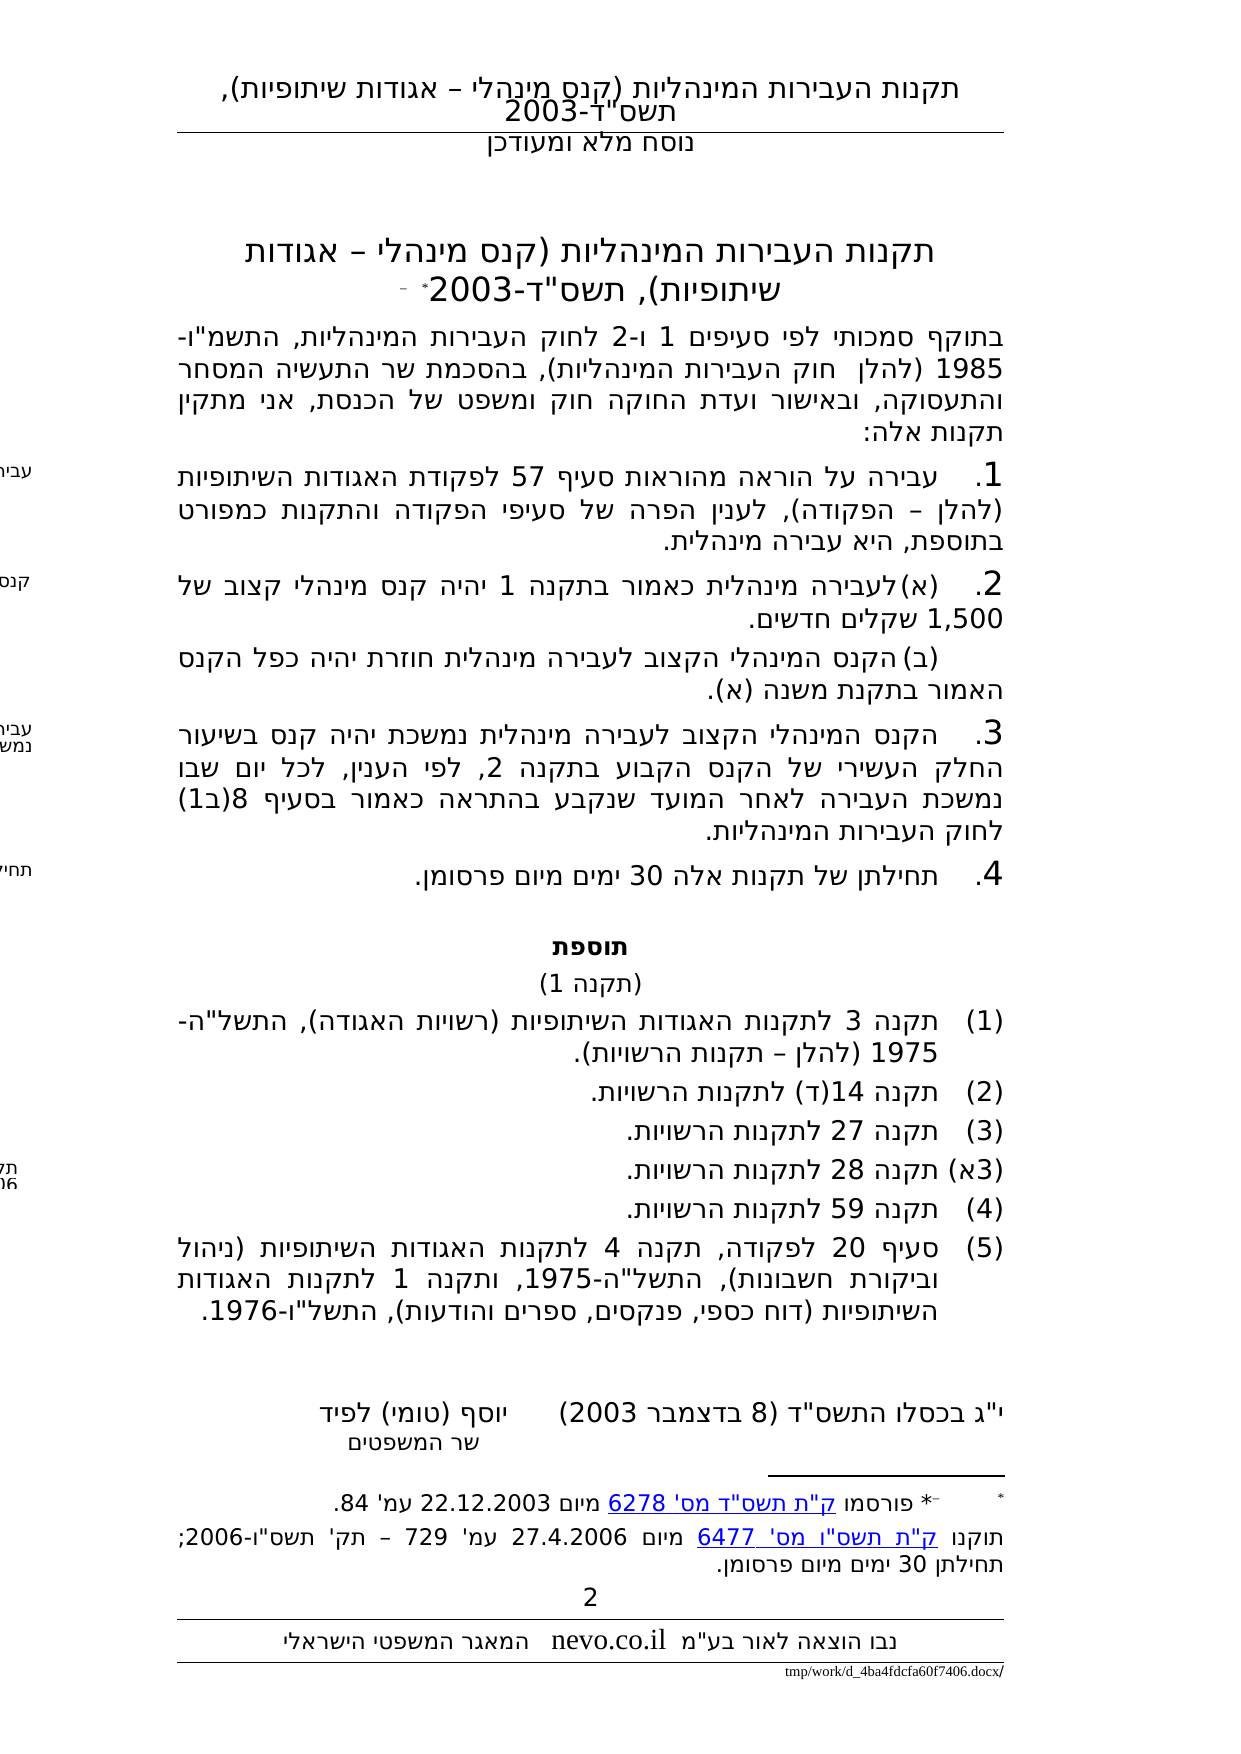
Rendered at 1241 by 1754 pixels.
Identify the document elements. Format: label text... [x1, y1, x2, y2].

text (5) סעיף 20 לפקודה, תקנה 4 לתקנות האגודות השיתופיות (ניהול וביקורת חשבונות), התשל"ה-1975, ותקנה 1 לתקנות האגודות השיתופיות (דוח כספי, פנקסים, ספרים והודעות), התשל"ו-1976. [177, 1232, 1004, 1327]
text 2. (א) לעבירה מינהלית כאמור בתקנה 1 יהיה קנס מינהלי קצוב של 1,500 שקלים חדשים. [177, 564, 1004, 635]
text 1. עבירה על הוראה מהוראות סעיף 57 לפקודת האגודות השיתופיות (להלן – הפקודה), לענין הפרה של סעיפי הפקודה והתקנות כמפורט בתוספת, היא עבירה מינהלית. [177, 455, 1004, 557]
text שר המשפטים [177, 1429, 1004, 1456]
text י"ג בכסלו התשס"ד (8 בדצמבר 2003) יוסף (טומי) לפיד [177, 1398, 1004, 1429]
text 3. הקנס המינהלי הקצוב לעבירה מינהלית נמשכת יהיה קנס בשיעור החלק העשירי של הקנס הקבוע בתקנה 2, לפי הענין, לכל יום שבו נמשכת העבירה לאחר המועד שנקבע בהתראה כאמור בסעיף 8(ב1) לחוק העבירות המינהליות. [177, 713, 1004, 847]
text 4. תחילתן של תקנות אלה 30 ימים מיום פרסומן. [177, 854, 1004, 893]
text בתוקף סמכותי לפי סעיפים 1 ו-2 לחוק העבירות המינהליות, התשמ"ו-1985 (להלן – חוק העבירות המינהליות), בהסכמת שר התעשיה המסחר והתעסוקה, ובאישור ועדת החוקה חוק ומשפט של הכנסת, אני מתקין תקנות אלה: [177, 321, 1004, 448]
text (3) תקנה 27 לתקנות הרשויות. [177, 1115, 1004, 1147]
text (3א) תקנה 28 לתקנות הרשויות. [177, 1154, 1004, 1186]
text תקנות העבירות המינהליות (קנס מינהלי – אגודות שיתופיות), תשס"ד-2003* [177, 231, 1004, 309]
text תוספת [177, 932, 1004, 961]
text (ב) הקנס המינהלי הקצוב לעבירה מינהלית חוזרת יהיה כפל הקנס האמור בתקנת משנה (א). [177, 642, 1004, 706]
text (4) תקנה 59 לתקנות הרשויות. [177, 1193, 1004, 1225]
text (1) תקנה 3 לתקנות האגודות השיתופיות (רשויות האגודה), התשל"ה-1975 (להלן – תקנות הרשויות). [177, 1005, 1004, 1068]
text (2) תקנה 14(ד) לתקנות הרשויות. [177, 1076, 1004, 1108]
text (תקנה 1) [177, 969, 1004, 998]
